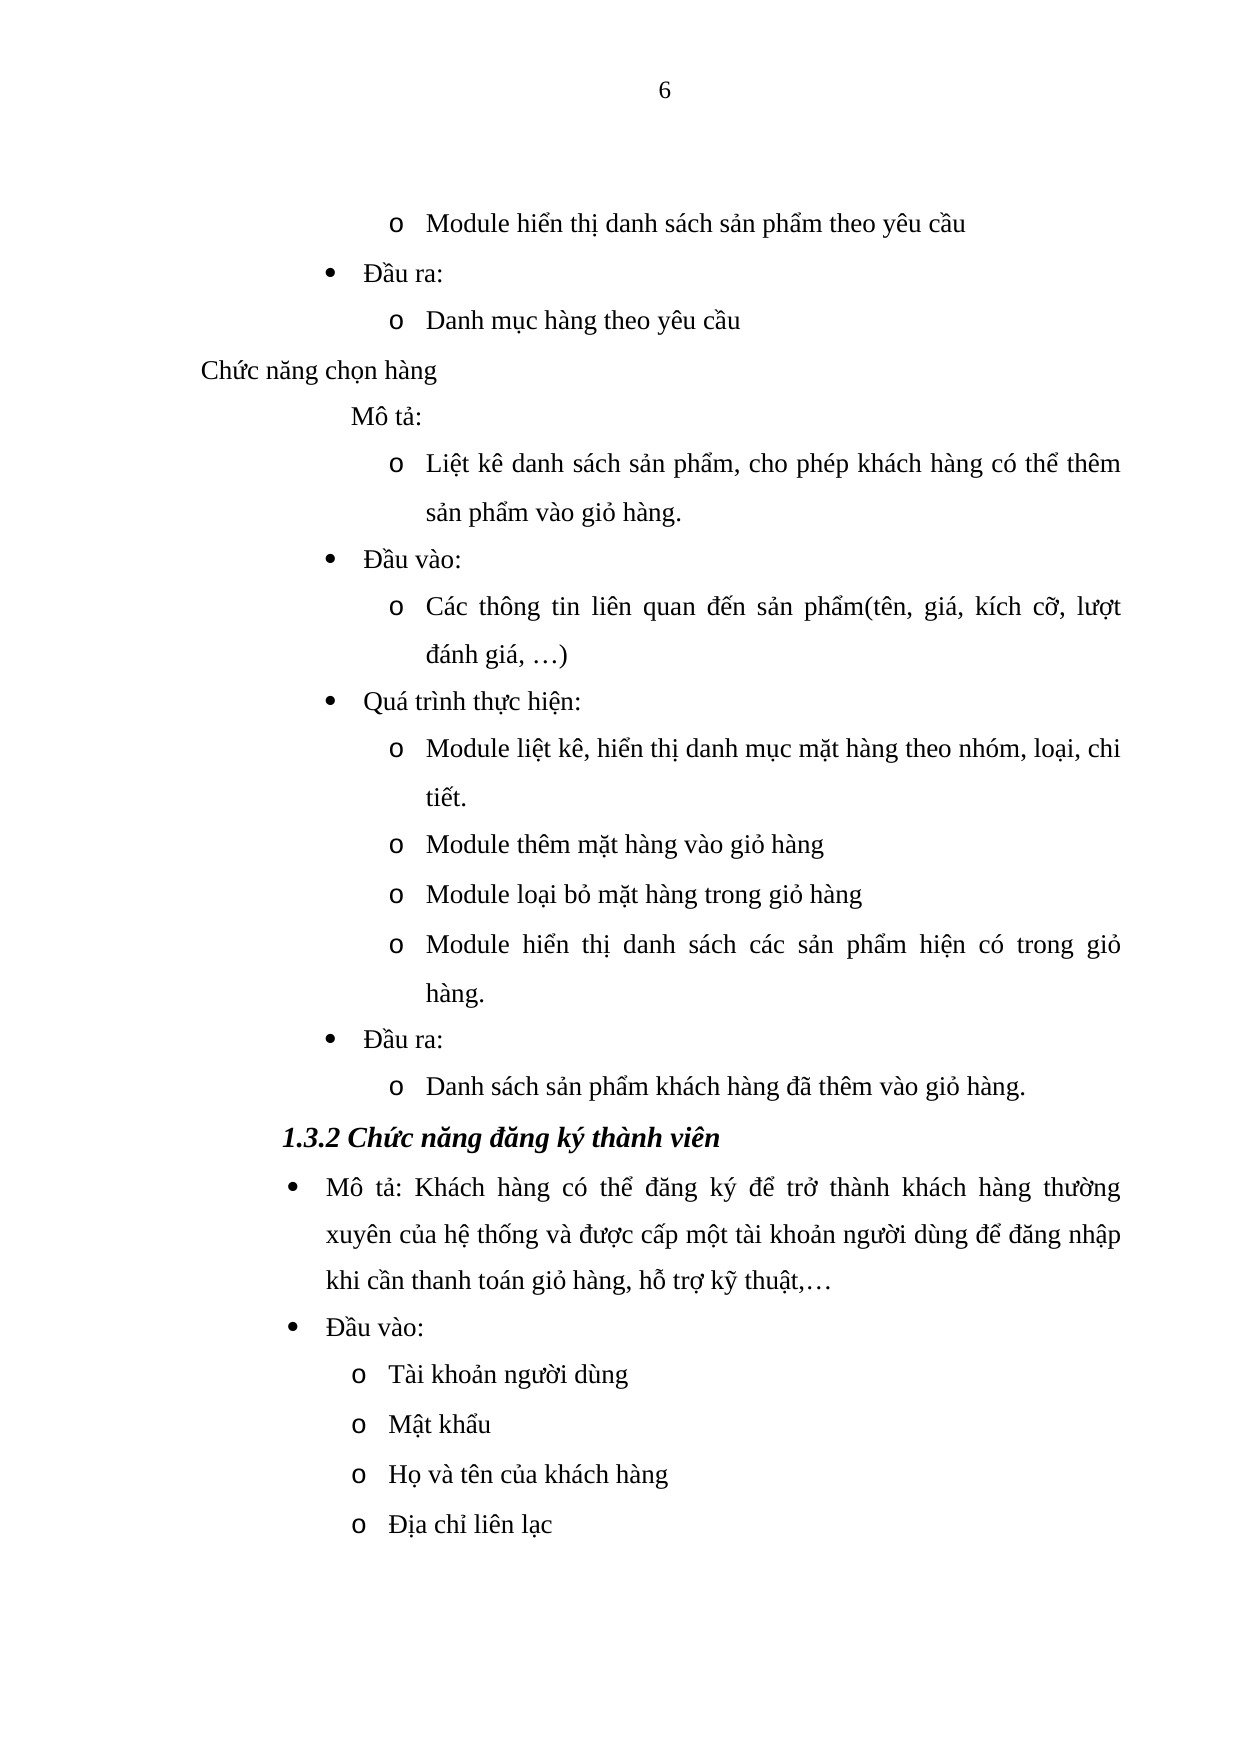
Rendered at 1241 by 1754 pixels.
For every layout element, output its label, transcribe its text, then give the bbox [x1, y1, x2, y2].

list Họ và tên của khách hàng [351, 1458, 1122, 1492]
list Mật khẩu [351, 1408, 1122, 1441]
list Tài khoản người dùng [351, 1358, 1122, 1391]
list Quá trình thực hiện: [326, 685, 1122, 717]
list Liệt kê danh sách sản phẩm, cho phép khách hàng có thể thêm sản phẩm vào giỏ hàng. [388, 447, 1122, 527]
list Địa chỉ liên lạc [351, 1508, 1122, 1542]
list Module liệt kê, hiển thị danh mục mặt hàng theo nhóm, loại, chi tiết. [388, 732, 1122, 812]
list Module hiển thị danh sách sản phẩm theo yêu cầu [388, 207, 1122, 240]
list Danh sách sản phẩm khách hàng đã thêm vào giỏ hàng. [388, 1071, 1122, 1104]
list Đầu vào: [288, 1311, 1122, 1342]
text 1.3.2 Chức năng đăng ký thành viên [207, 1121, 1122, 1154]
list Các thông tin liên quan đến sản phẩm(tên, giá, kích cỡ, lượt đánh giá, …) [388, 590, 1122, 670]
list Module hiển thị danh sách các sản phẩm hiện có trong giỏ hàng. [388, 928, 1122, 1008]
list Module thêm mặt hàng vào giỏ hàng [388, 828, 1122, 861]
text Mô tả: [351, 401, 1122, 432]
text Chức năng chọn hàng [201, 354, 1122, 385]
list Mô tả: Khách hàng có thể đăng ký để trở thành khách hàng thường xuyên của hệ thống và được cấp một tài khoản người dùng để đăng nhập khi cần thanh toán giỏ hàng, hỗ trợ kỹ thuật,… [288, 1171, 1122, 1296]
list Đầu ra: [326, 257, 1122, 288]
list Module loại bỏ mặt hàng trong giỏ hàng [388, 878, 1122, 911]
list Đầu ra: [326, 1024, 1122, 1055]
list Danh mục hàng theo yêu cầu [388, 304, 1122, 337]
list Đầu vào: [326, 543, 1122, 574]
